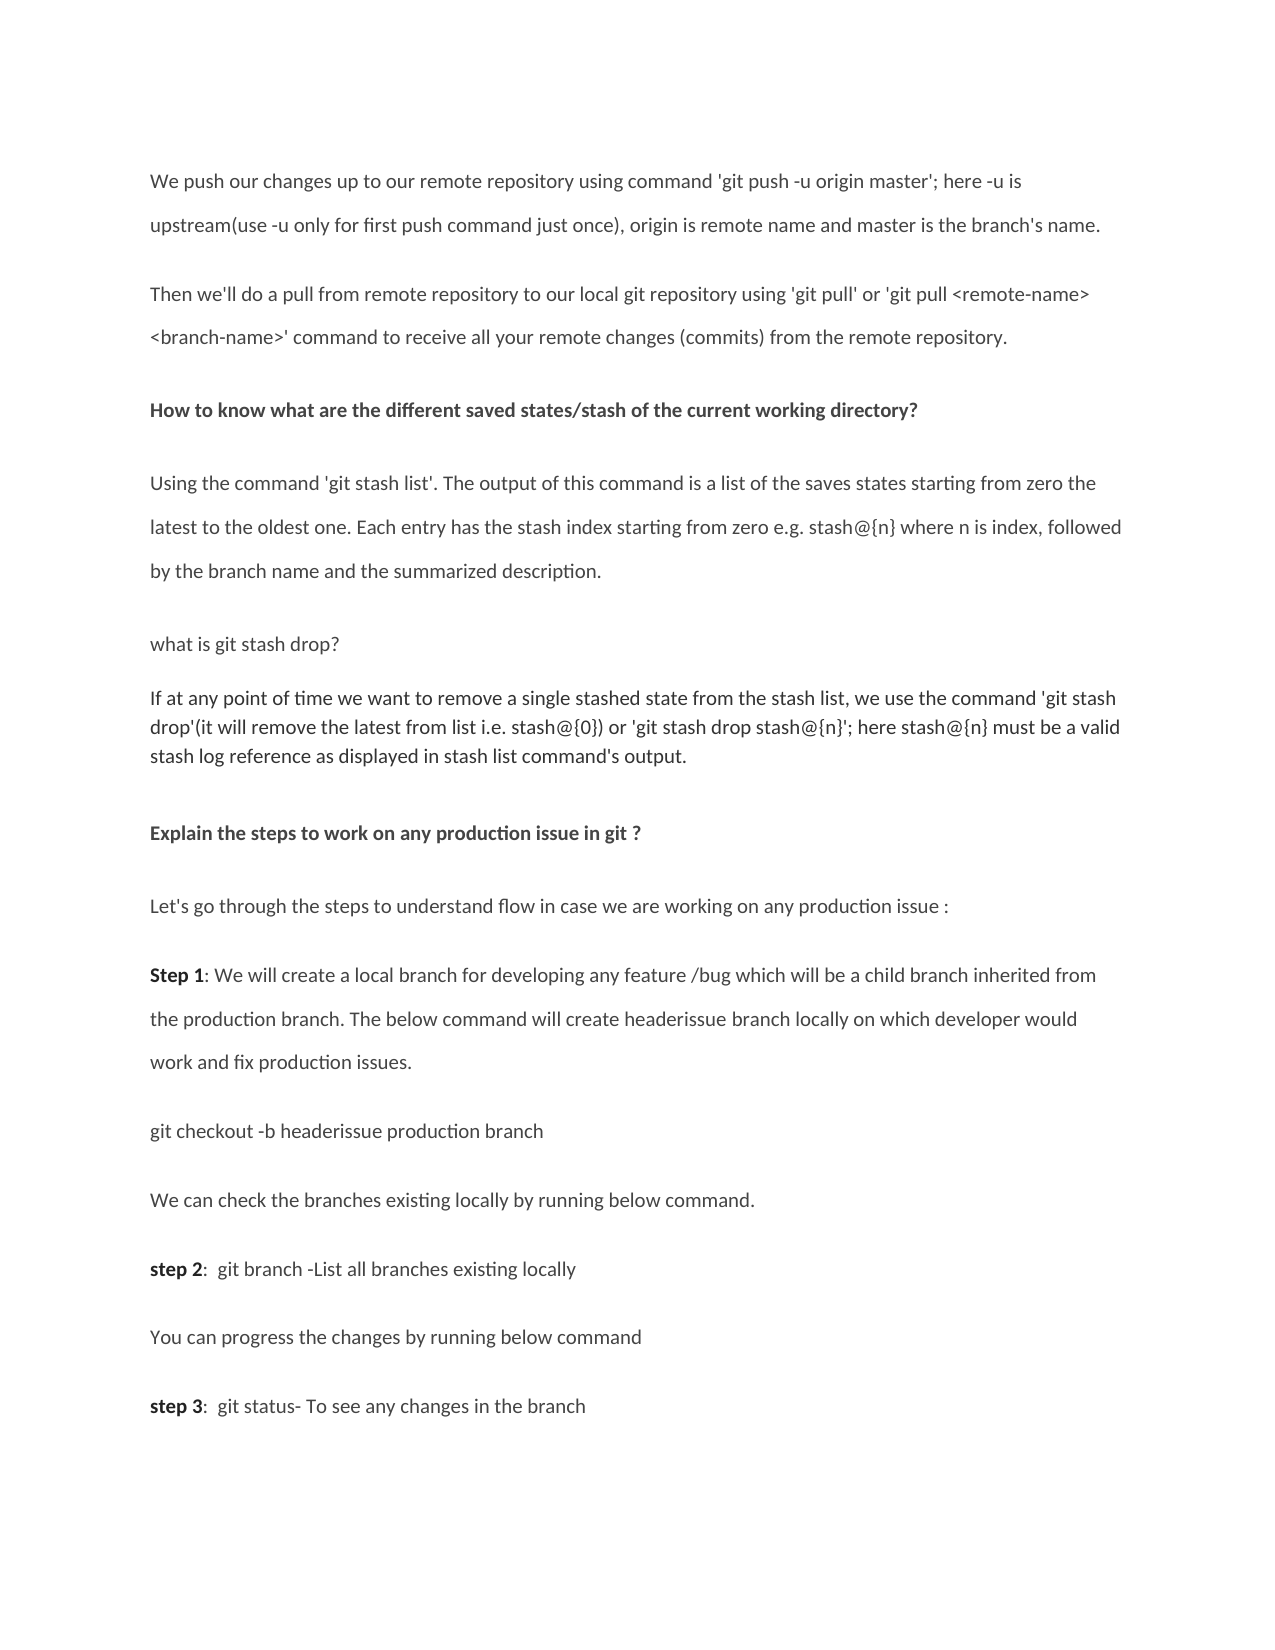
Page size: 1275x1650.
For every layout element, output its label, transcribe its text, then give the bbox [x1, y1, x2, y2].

text Then we'll do a pull from remote repository to our local git repository using 'git pull' or 'git pull <remote-name> <branch-name>' command to receive all your remote changes (commits) from the remote repository. [150, 262, 1125, 350]
text what is git stash drop? [150, 612, 1125, 656]
text Let's go through the steps to understand flow in case we are working on any production issue : [150, 875, 1125, 919]
text You can progress the changes by running below command [150, 1306, 1125, 1350]
text If at any point of time we want to remove a single stashed state from the stash list, we use the command 'git stash drop'(it will remove the latest from list i.e. stash@{0}) or 'git stash drop stash@{n}'; here stash@{n} must be a valid stash log reference as displayed in stash list command's output. [150, 685, 1125, 769]
text We push our changes up to our remote repository using command 'git push -u origin master'; here -u is upstream(use -u only for first push command just once), origin is remote name and master is the branch's name. [150, 150, 1125, 237]
text How to know what are the different saved states/stash of the current working directory? [150, 379, 1125, 423]
text git checkout -b headerissue production branch [150, 1100, 1125, 1144]
text Step 1: We will create a local branch for developing any feature /bug which will be a child branch inherited from the production branch. The below command will create headerissue branch locally on which developer would work and fix production issues. [150, 944, 1125, 1075]
text We can check the branches existing locally by running below command. [150, 1169, 1125, 1212]
text step 2: git branch -List all branches existing locally [150, 1237, 1125, 1281]
text Explain the steps to work on any production issue in git ? [150, 802, 1125, 846]
text step 3: git status- To see any changes in the branch [150, 1375, 1125, 1419]
text Using the command 'git stash list'. The output of this command is a list of the saves states starting from zero the latest to the oldest one. Each entry has the stash index starting from zero e.g. stash@{n} where n is index, followed by the branch name and the summarized description. [150, 452, 1125, 583]
